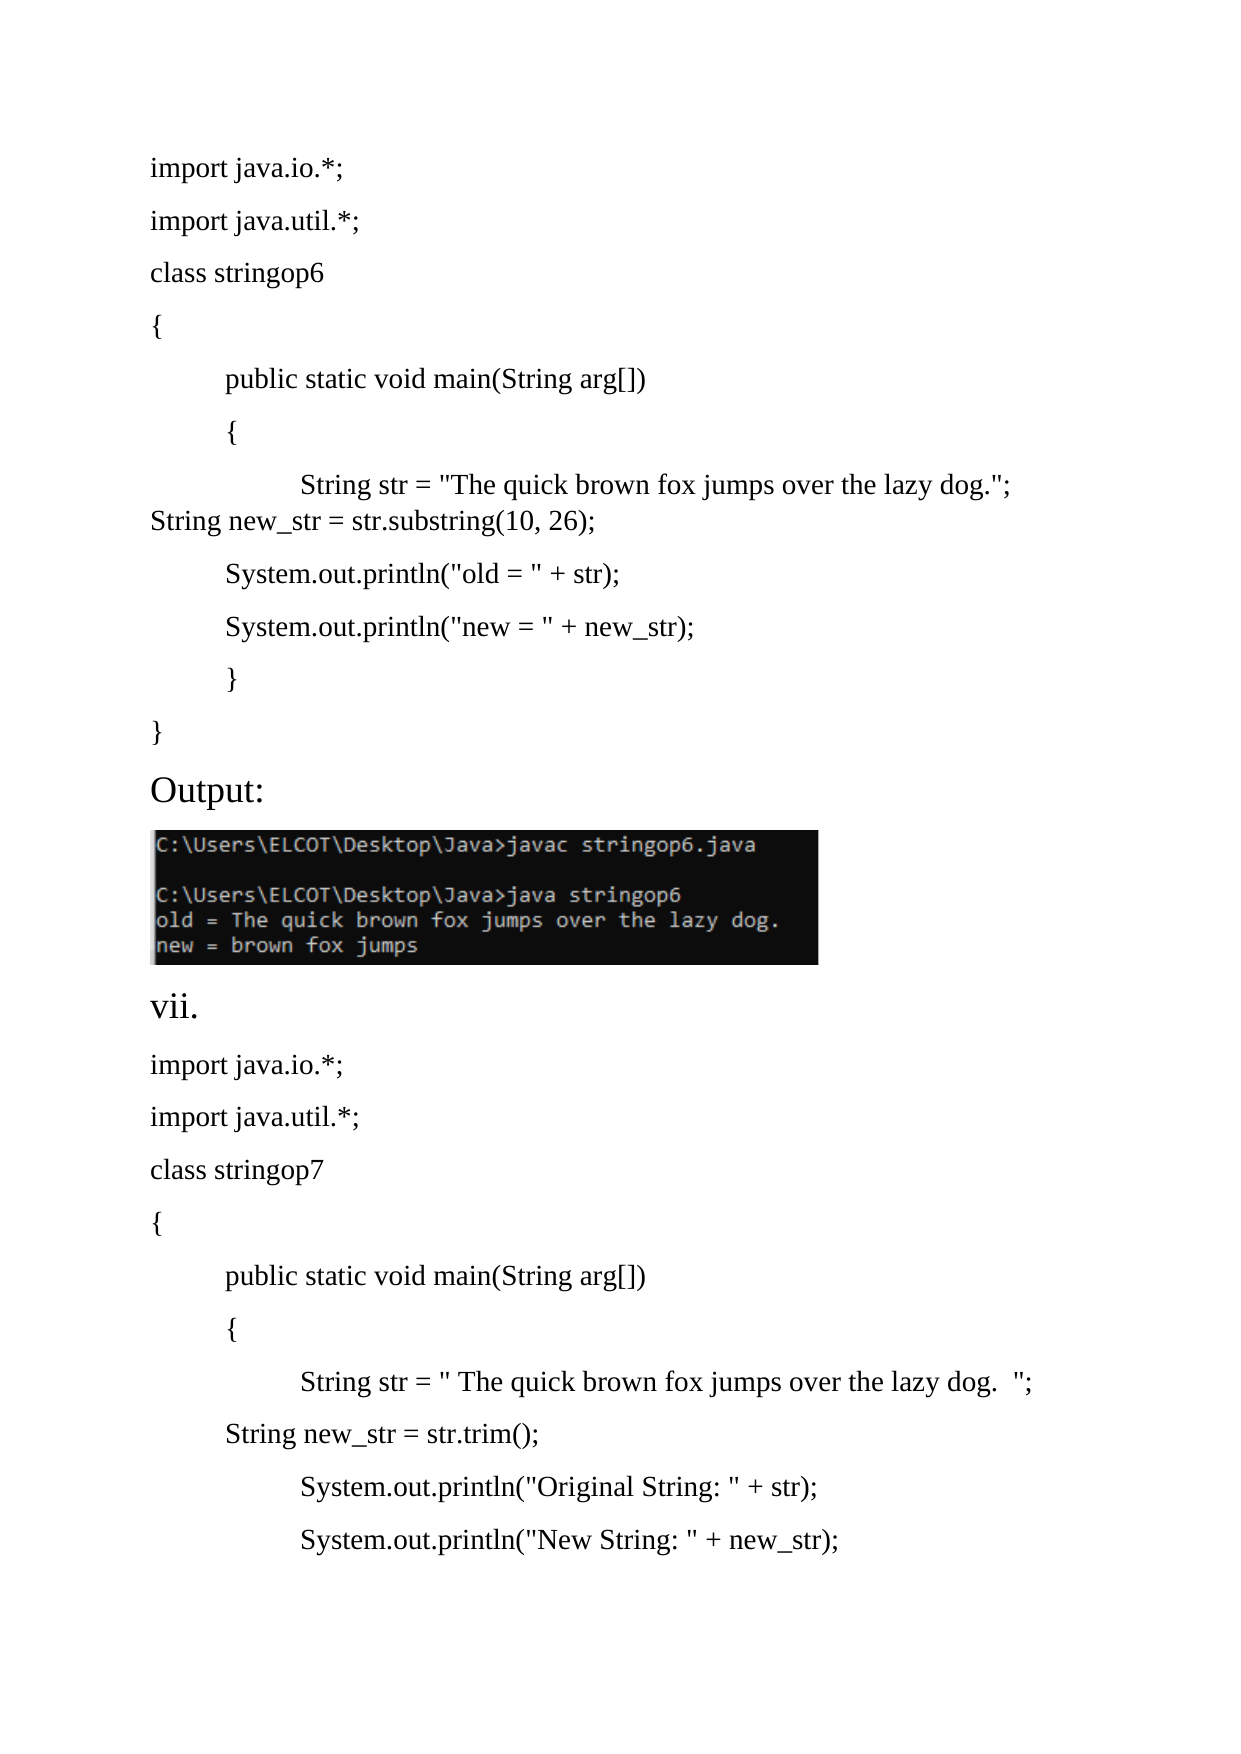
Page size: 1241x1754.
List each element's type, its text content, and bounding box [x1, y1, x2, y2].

text String new_str = str.trim(); [150, 1416, 1090, 1450]
text class stringop7 [150, 1152, 1090, 1186]
text String str = "The quick brown fox jumps over the lazy dog."; String new_str = str.substring(10, 26); [150, 467, 1090, 537]
text { [150, 1205, 1090, 1239]
text String str = " The quick brown fox jumps over the lazy dog. "; [150, 1364, 1090, 1397]
text import java.io.*; [150, 1047, 1090, 1080]
text System.out.println("new = " + new_str); [150, 609, 1090, 642]
text System.out.println("old = " + str); [150, 556, 1090, 589]
text Output: [150, 767, 1090, 810]
text vii. [150, 983, 1090, 1027]
text import java.util.*; [150, 203, 1090, 236]
text public static void main(String arg[]) [150, 361, 1090, 395]
text System.out.println("New String: " + new_str); [150, 1522, 1090, 1556]
text { [150, 414, 1090, 448]
text public static void main(String arg[]) [150, 1258, 1090, 1292]
text { [150, 1311, 1090, 1344]
text } [150, 714, 1090, 748]
text import java.io.*; [150, 150, 1090, 183]
text System.out.println("Original String: " + str); [150, 1469, 1090, 1503]
text class stringop6 [150, 256, 1090, 289]
text } [150, 661, 1090, 695]
text { [150, 308, 1090, 342]
text import java.util.*; [150, 1099, 1090, 1133]
picture [150, 830, 819, 965]
